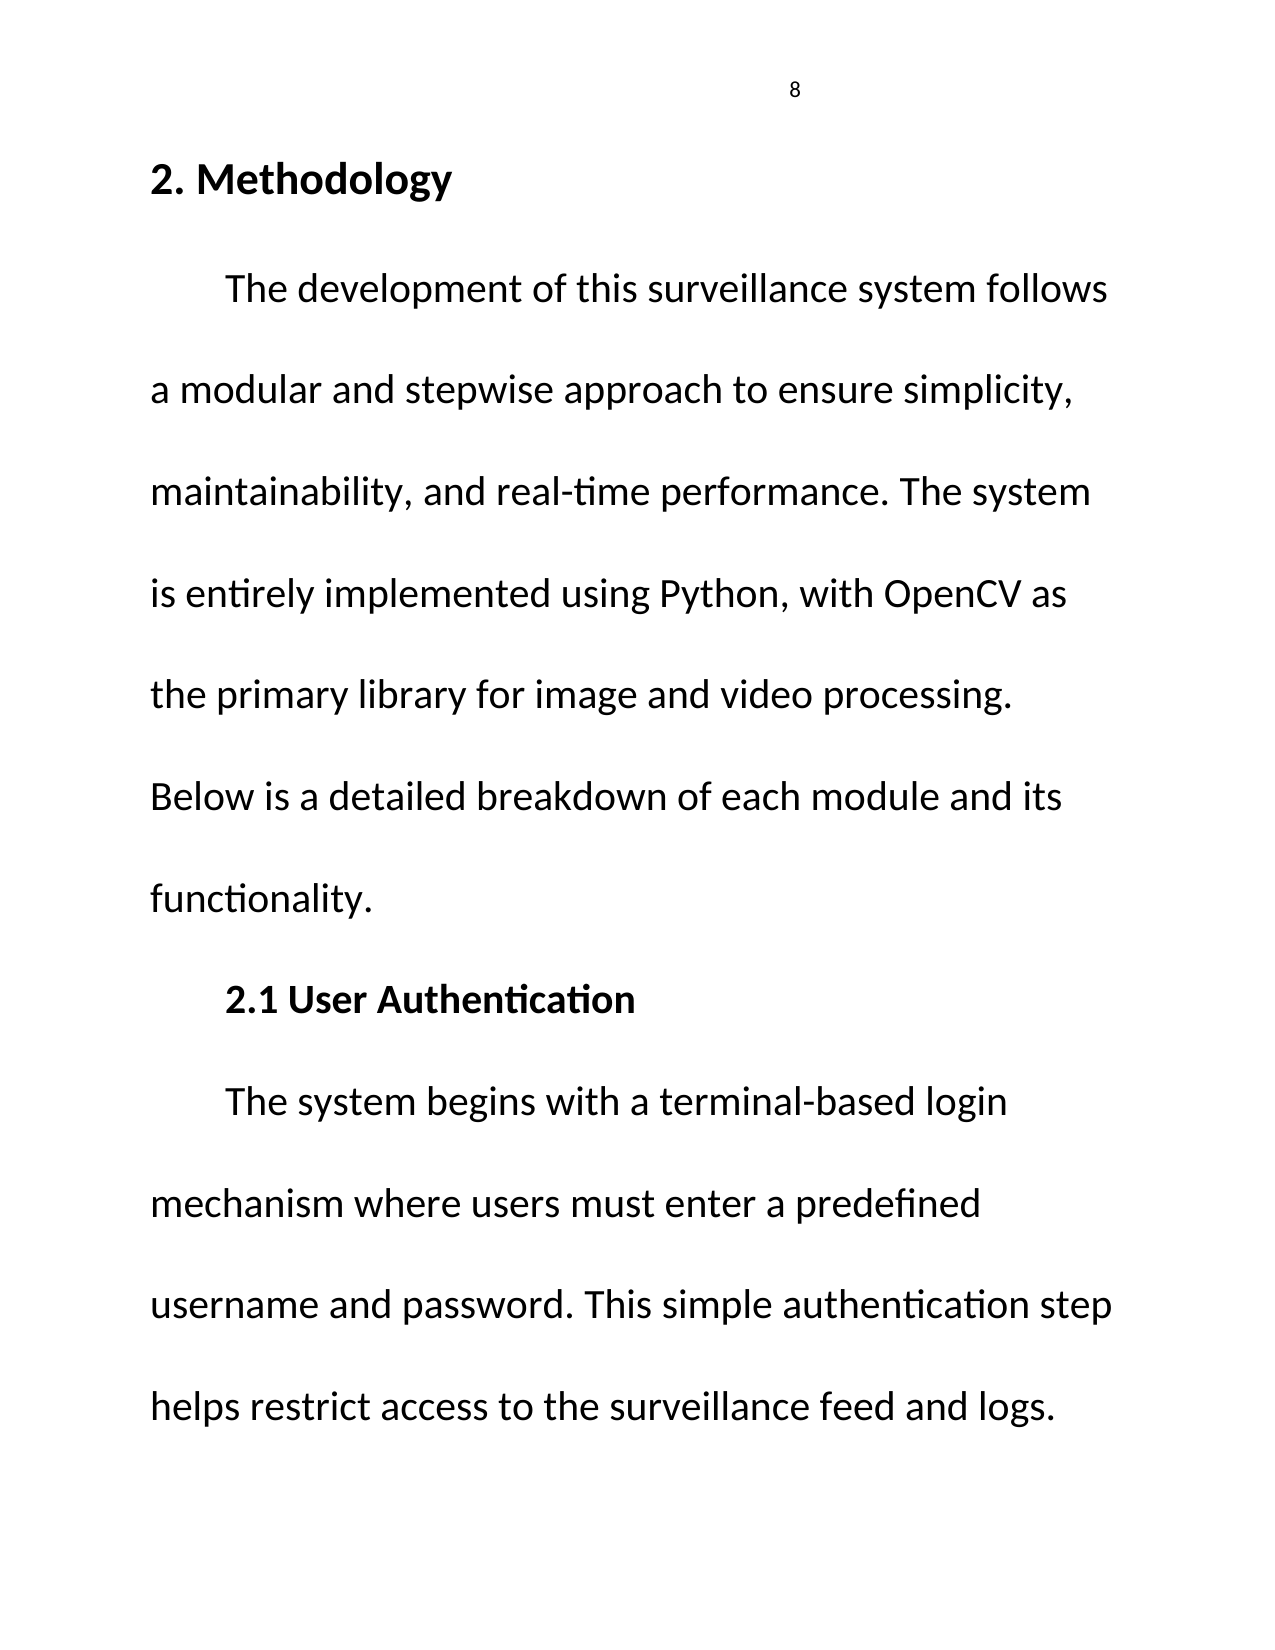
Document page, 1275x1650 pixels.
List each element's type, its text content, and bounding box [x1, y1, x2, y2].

text 2. Methodology [150, 150, 1125, 206]
text 2.1 User Authentication [150, 973, 1125, 1024]
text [150, 1075, 1125, 1431]
text The development of this surveillance system follows a modular and stepwise approach to ensure simplicity, maintainability, and real-time performance. The system is entirely implemented using Python, with OpenCV as the primary library for image and video processing. Below is a detailed breakdown of each module and its functionality. [150, 262, 1125, 923]
